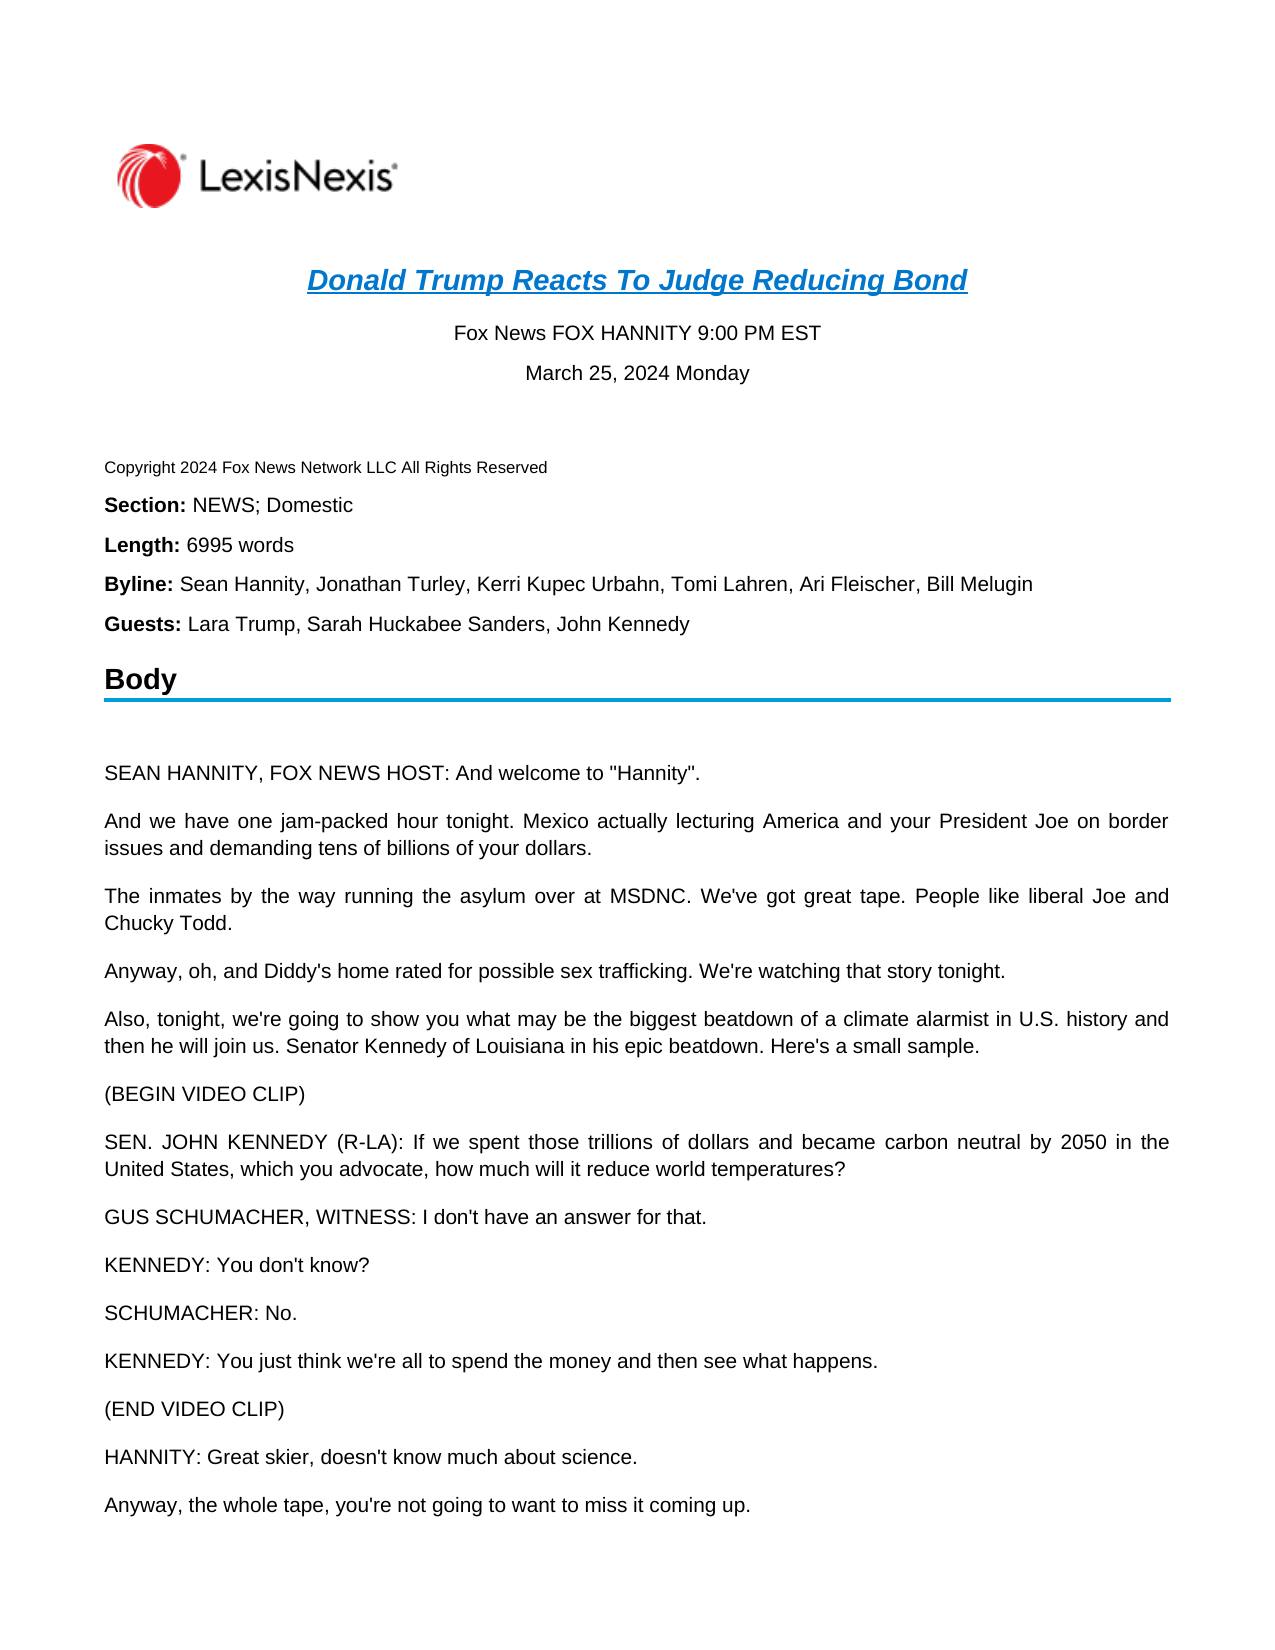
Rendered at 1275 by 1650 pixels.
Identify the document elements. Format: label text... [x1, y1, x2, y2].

text KENNEDY: You don't know? [104, 1250, 1171, 1277]
text SEAN HANNITY, FOX NEWS HOST: And welcome to "Hannity". [104, 758, 1171, 785]
text Body [104, 661, 1171, 696]
text Anyway, oh, and Diddy's home rated for possible sex trafficking. We're watching that story tonight. [104, 956, 1171, 983]
text Section: NEWS; Domestic [104, 490, 1171, 517]
text SCHUMACHER: No. [104, 1298, 1171, 1325]
text The inmates by the way running the asylum over at MSDNC. We've got great tape. People like liberal Joe and Chucky Todd. [104, 881, 1171, 935]
text March 25, 2024 Monday [104, 357, 1171, 384]
picture [104, 144, 412, 208]
text (END VIDEO CLIP) [104, 1393, 1171, 1421]
text GUS SCHUMACHER, WITNESS: I don't have an answer for that. [104, 1202, 1171, 1229]
text Length: 6995 words [104, 529, 1171, 556]
text Anyway, the whole tape, you're not going to want to miss it coming up. [104, 1489, 1171, 1516]
text Copyright 2024 Fox News Network LLC All Rights Reserved [104, 426, 1171, 477]
text Fox News FOX HANNITY 9:00 PM EST [104, 318, 1171, 345]
text (BEGIN VIDEO CLIP) [104, 1079, 1171, 1106]
text Also, tonight, we're going to show you what may be the biggest beatdown of a climate alarmist in U.S. history and then he will join us. Senator Kennedy of Louisiana in his epic beatdown. Here's a small sample. [104, 1004, 1171, 1058]
text KENNEDY: You just think we're all to spend the money and then see what happens. [104, 1346, 1171, 1373]
text Guests: Lara Trump, Sarah Huckabee Sanders, John Kennedy [104, 608, 1171, 636]
subtitle Donald Trump Reacts To Judge Reducing Bond [104, 261, 1171, 297]
text And we have one jam-packed hour tonight. Mexico actually lecturing America and your President Joe on border issues and demanding tens of billions of your dollars. [104, 806, 1171, 860]
text SEN. JOHN KENNEDY (R-LA): If we spent those trillions of dollars and became carbon neutral by 2050 in the United States, which you advocate, how much will it reduce world temperatures? [104, 1127, 1171, 1181]
text Byline: Sean Hannity, Jonathan Turley, Kerri Kupec Urbahn, Tomi Lahren, Ari Fleischer, Bill Melugin [104, 569, 1171, 596]
text HANNITY: Great skier, doesn't know much about science. [104, 1441, 1171, 1468]
